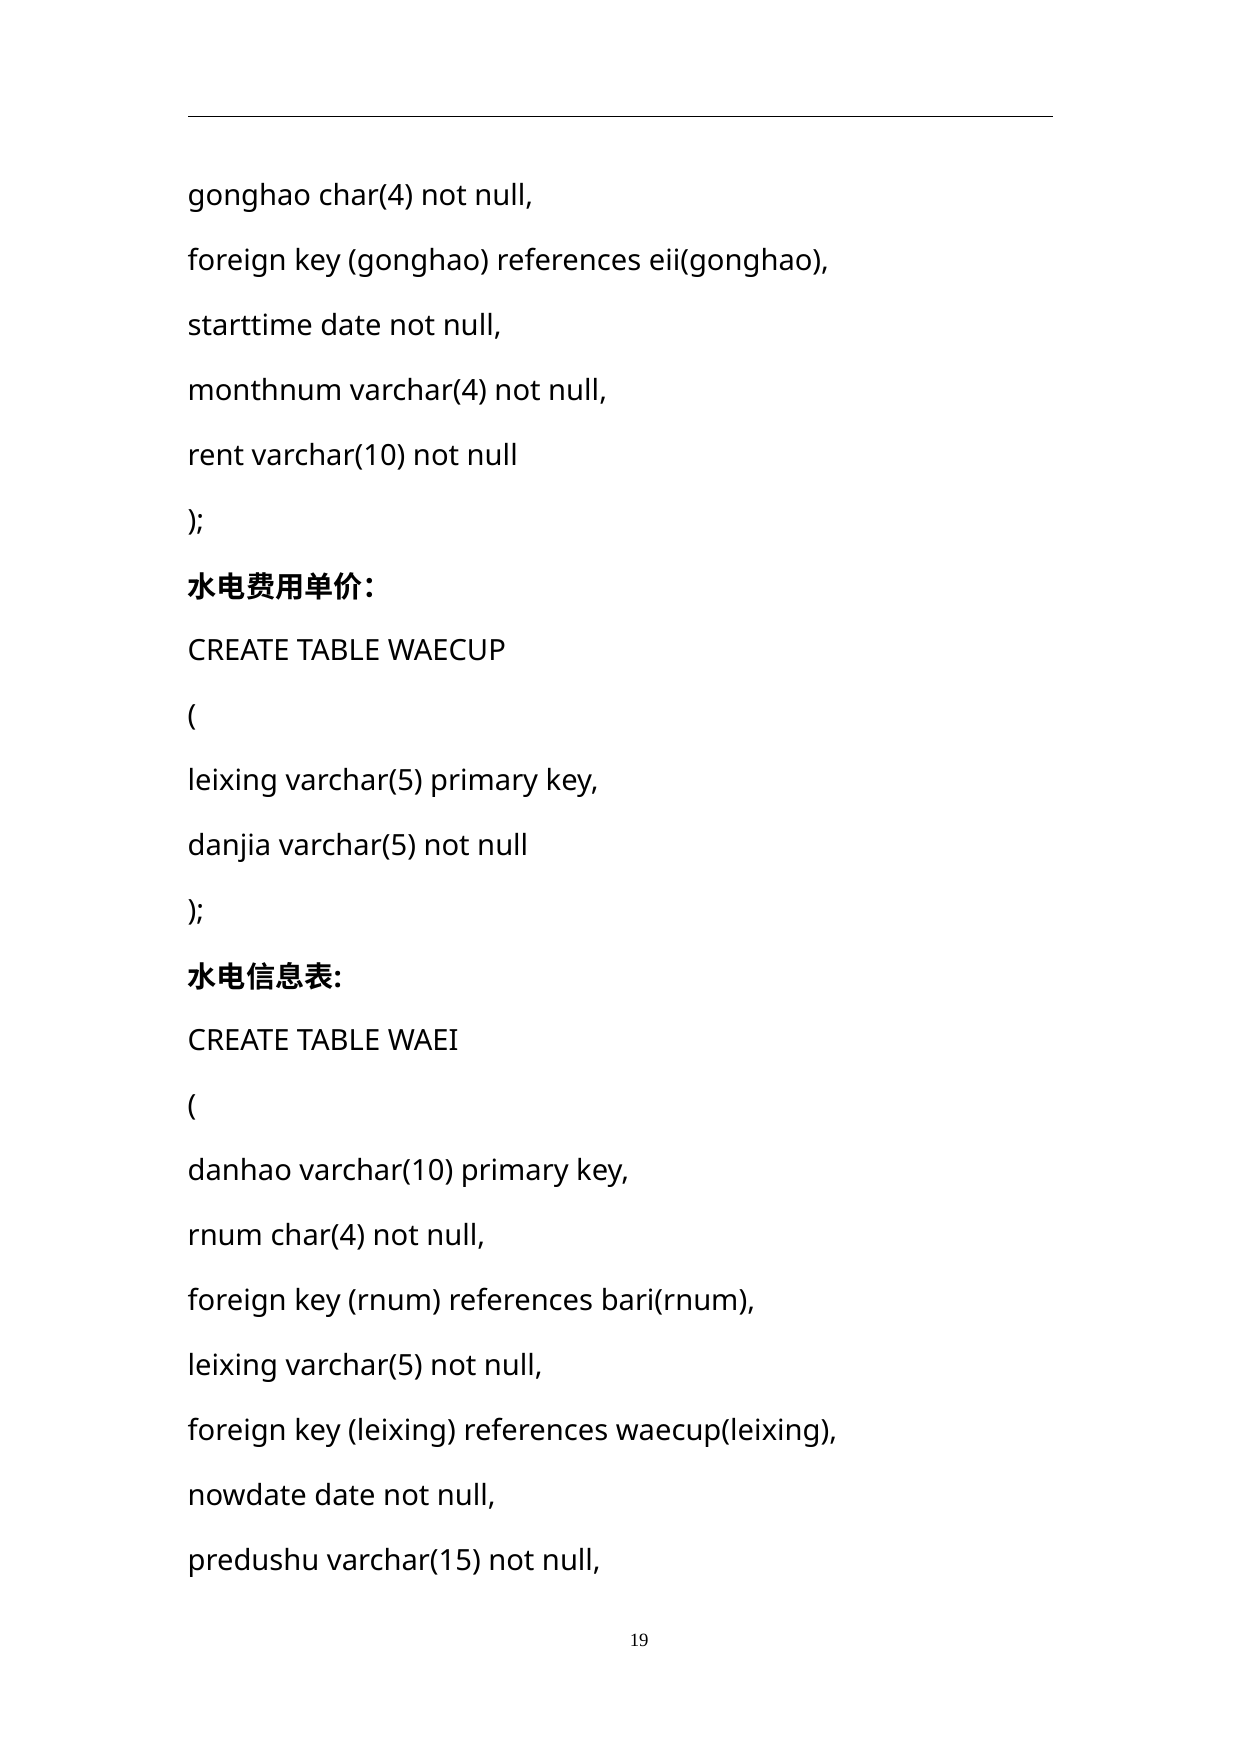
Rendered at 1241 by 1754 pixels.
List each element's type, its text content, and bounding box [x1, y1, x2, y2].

text foreign key (gonghao) references eii(gonghao), [187, 227, 1053, 292]
text monthnum varchar(4) not null, [187, 357, 1053, 422]
text rent varchar(10) not null [187, 422, 1053, 487]
text CREATE TABLE WAECUP [187, 617, 1053, 682]
text leixing varchar(5) not null, [187, 1332, 1053, 1397]
text danhao varchar(10) primary key, [187, 1137, 1053, 1202]
text foreign key (leixing) references waecup(leixing), [187, 1397, 1053, 1462]
text CREATE TABLE WAEI [187, 1007, 1053, 1072]
text starttime date not null, [187, 292, 1053, 357]
text predushu varchar(15) not null, [187, 1527, 1053, 1592]
text rnum char(4) not null, [187, 1202, 1053, 1267]
text foreign key (rnum) references bari(rnum), [187, 1267, 1053, 1332]
text danjia varchar(5) not null [187, 812, 1053, 877]
text leixing varchar(5) primary key, [187, 747, 1053, 812]
text ); [187, 487, 1053, 552]
text nowdate date not null, [187, 1462, 1053, 1527]
text ); [187, 877, 1053, 942]
text ( [187, 682, 1053, 747]
text 水电费用单价： [187, 552, 1053, 617]
text ( [187, 1072, 1053, 1137]
text 水电信息表: [187, 942, 1053, 1007]
text gonghao char(4) not null, [187, 162, 1053, 227]
